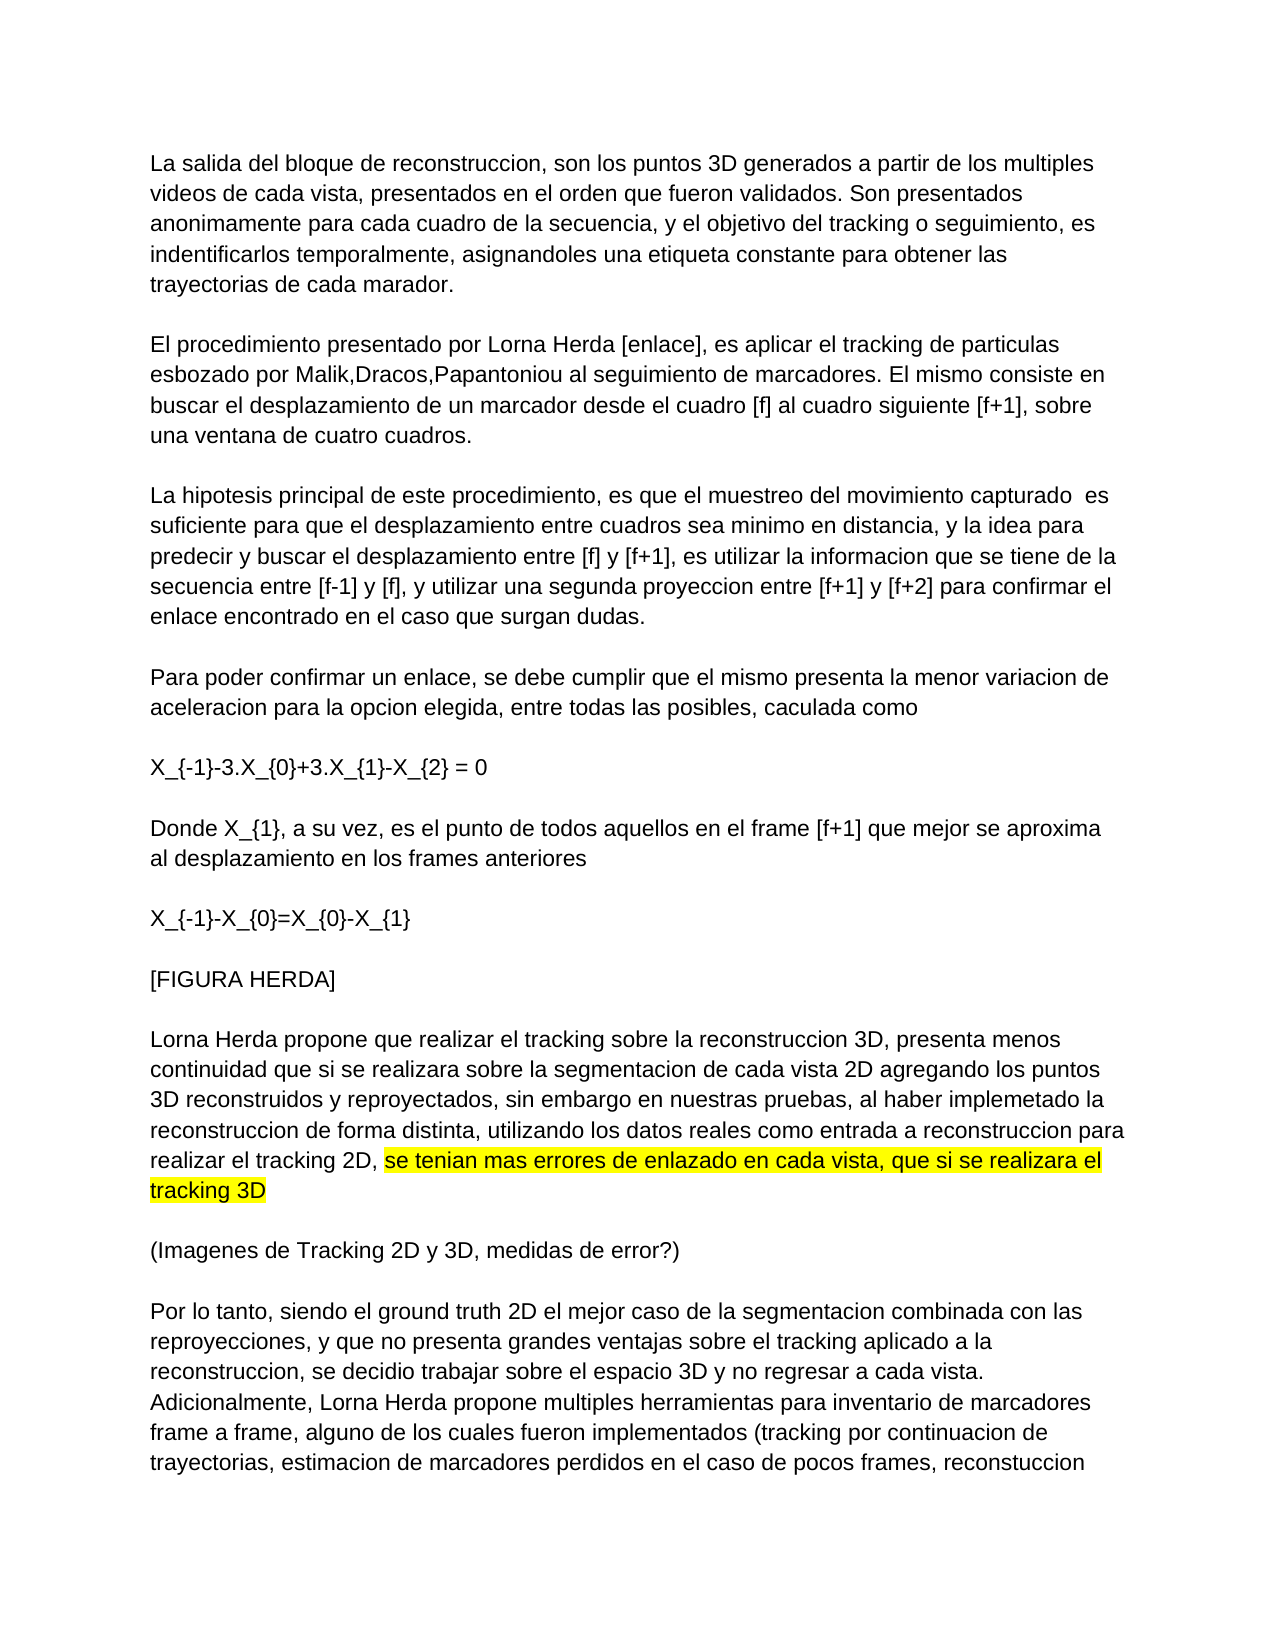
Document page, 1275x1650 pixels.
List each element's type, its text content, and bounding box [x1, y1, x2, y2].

text (Imagenes de Tracking 2D y 3D, medidas de error?) [150, 1237, 1125, 1264]
text El procedimiento presentado por Lorna Herda [enlace], es aplicar el tracking de particulas esbozado por Malik,Dracos,Papantoniou al seguimiento de marcadores. El mismo consiste en buscar el desplazamiento de un marcador desde el cuadro [f] al cuadro siguiente [f+1], sobre una ventana de cuatro cuadros. [150, 331, 1125, 448]
text La salida del bloque de reconstruccion, son los puntos 3D generados a partir de los multiples videos de cada vista, presentados en el orden que fueron validados. Son presentados anonimamente para cada cuadro de la secuencia, y el objetivo del tracking o seguimiento, es indentificarlos temporalmente, asignandoles una etiqueta constante para obtener las trayectorias de cada marador. [150, 150, 1125, 297]
text La hipotesis principal de este procedimiento, es que el muestreo del movimiento capturado es suficiente para que el desplazamiento entre cuadros sea minimo en distancia, y la idea para predecir y buscar el desplazamiento entre [f] y [f+1], es utilizar la informacion que se tiene de la secuencia entre [f-1] y [f], y utilizar una segunda proyeccion entre [f+1] y [f+2] para confirmar el enlace encontrado en el caso que surgan dudas. [150, 482, 1125, 629]
text Para poder confirmar un enlace, se debe cumplir que el mismo presenta la menor variacion de aceleracion para la opcion elegida, entre todas las posibles, caculada como [150, 663, 1125, 720]
text Donde X_{1}, a su vez, es el punto de todos aquellos en el frame [f+1] que mejor se aproxima al desplazamiento en los frames anteriores [150, 814, 1125, 871]
text Lorna Herda propone que realizar el tracking sobre la reconstruccion 3D, presenta menos continuidad que si se realizara sobre la segmentacion de cada vista 2D agregando los puntos 3D reconstruidos y reproyectados, sin embargo en nuestras pruebas, al haber implemetado la reconstruccion de forma distinta, utilizando los datos reales como entrada a reconstruccion para realizar el tracking 2D, se tenian mas errores de enlazado en cada vista, que si se realizara el tracking 3D [150, 1026, 1125, 1203]
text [150, 1298, 1125, 1475]
text X_{-1}-X_{0}=X_{0}-X_{1} [150, 905, 1125, 932]
text X_{-1}-3.X_{0}+3.X_{1}-X_{2} = 0 [150, 754, 1125, 781]
text [FIGURA HERDA] [150, 966, 1125, 992]
